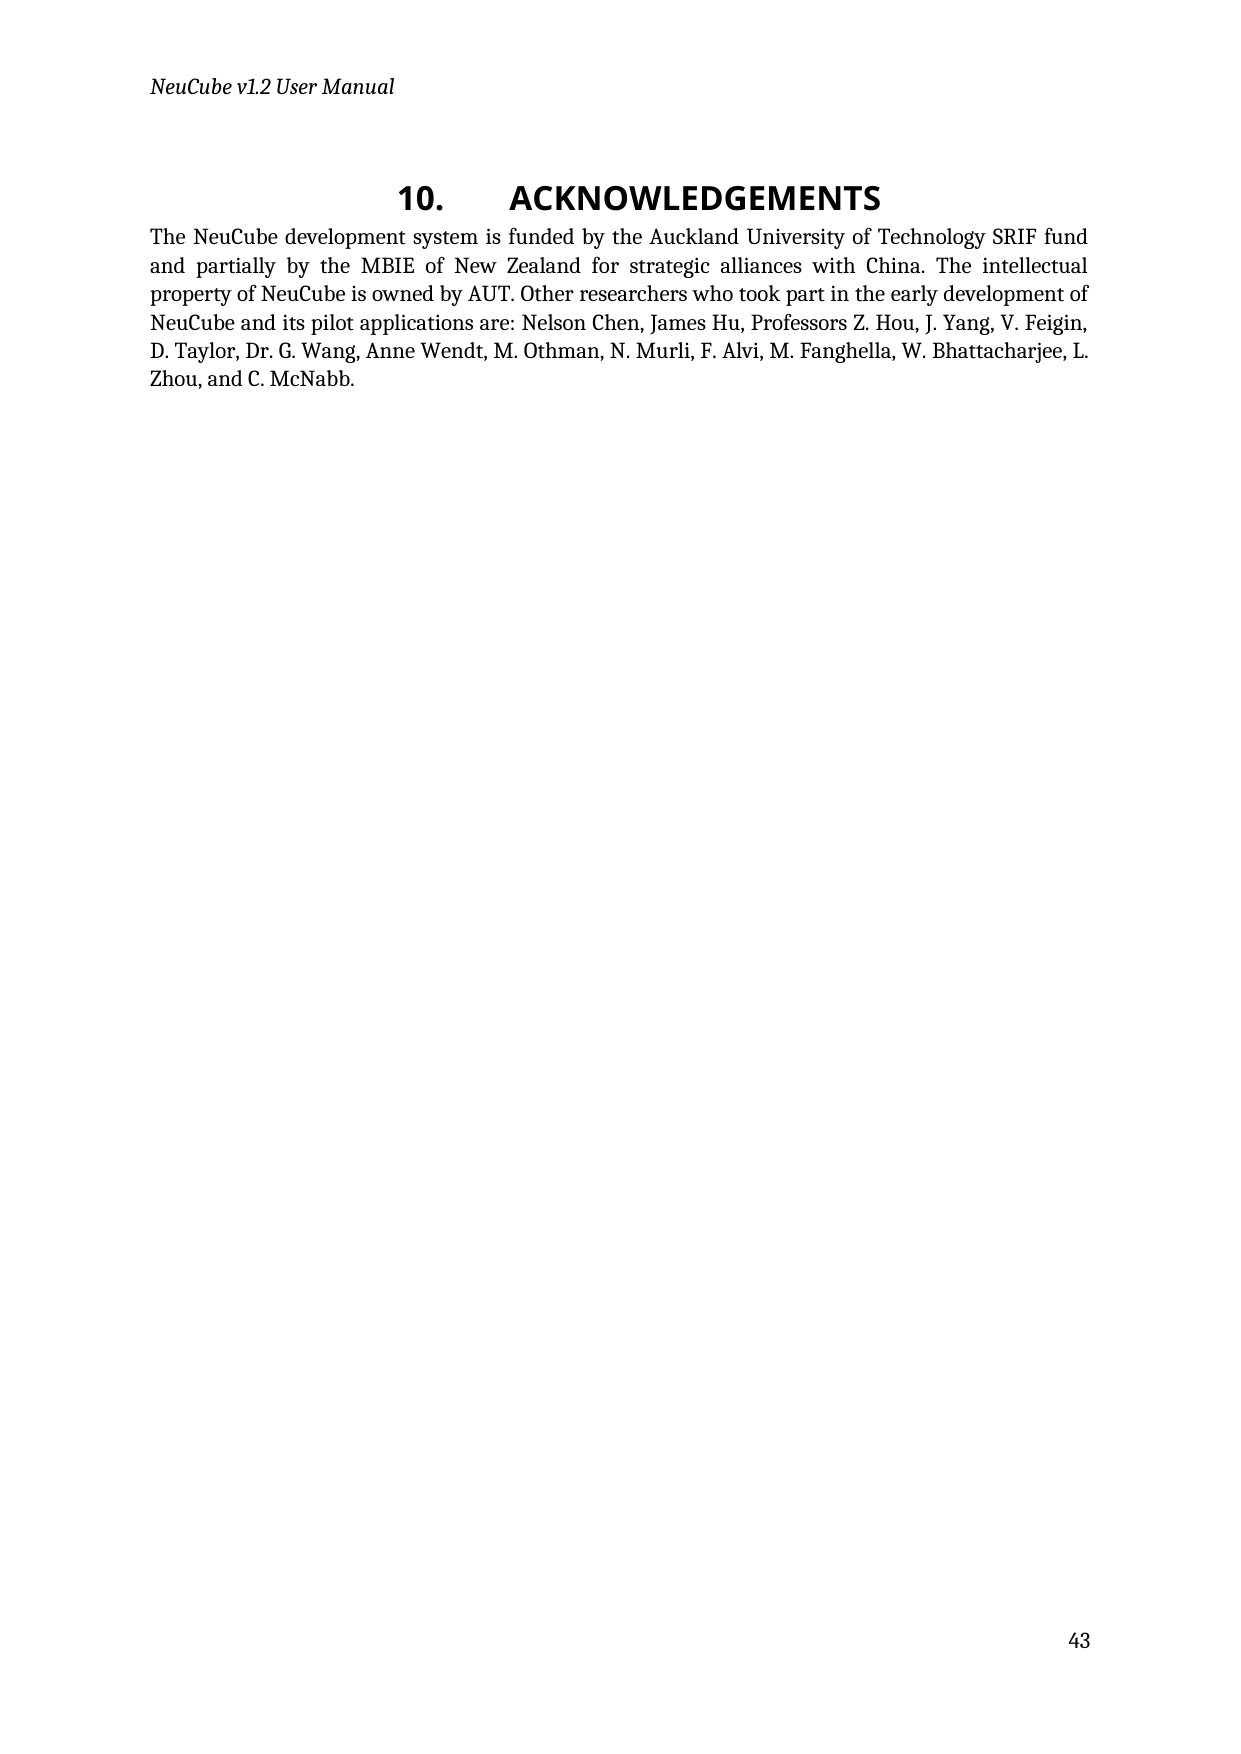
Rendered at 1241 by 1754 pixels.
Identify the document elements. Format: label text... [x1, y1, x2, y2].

text The NeuCube development system is funded by the Auckland University of Technology SRIF fund and partially by the MBIE of New Zealand for strategic alliances with China. The intellectual property of NeuCube is owned by AUT. Other researchers who took part in the early development of NeuCube and its pilot applications are: Nelson Chen, James Hu, Professors Z. Hou, J. Yang, V. Feigin, D. Taylor, Dr. G. Wang, Anne Wendt, M. Othman, N. Murli, F. Alvi, M. Fanghella, W. Bhattacharjee, L. Zhou, and C. McNabb. [150, 224, 1090, 392]
subtitle Acknowledgements [187, 175, 1090, 220]
